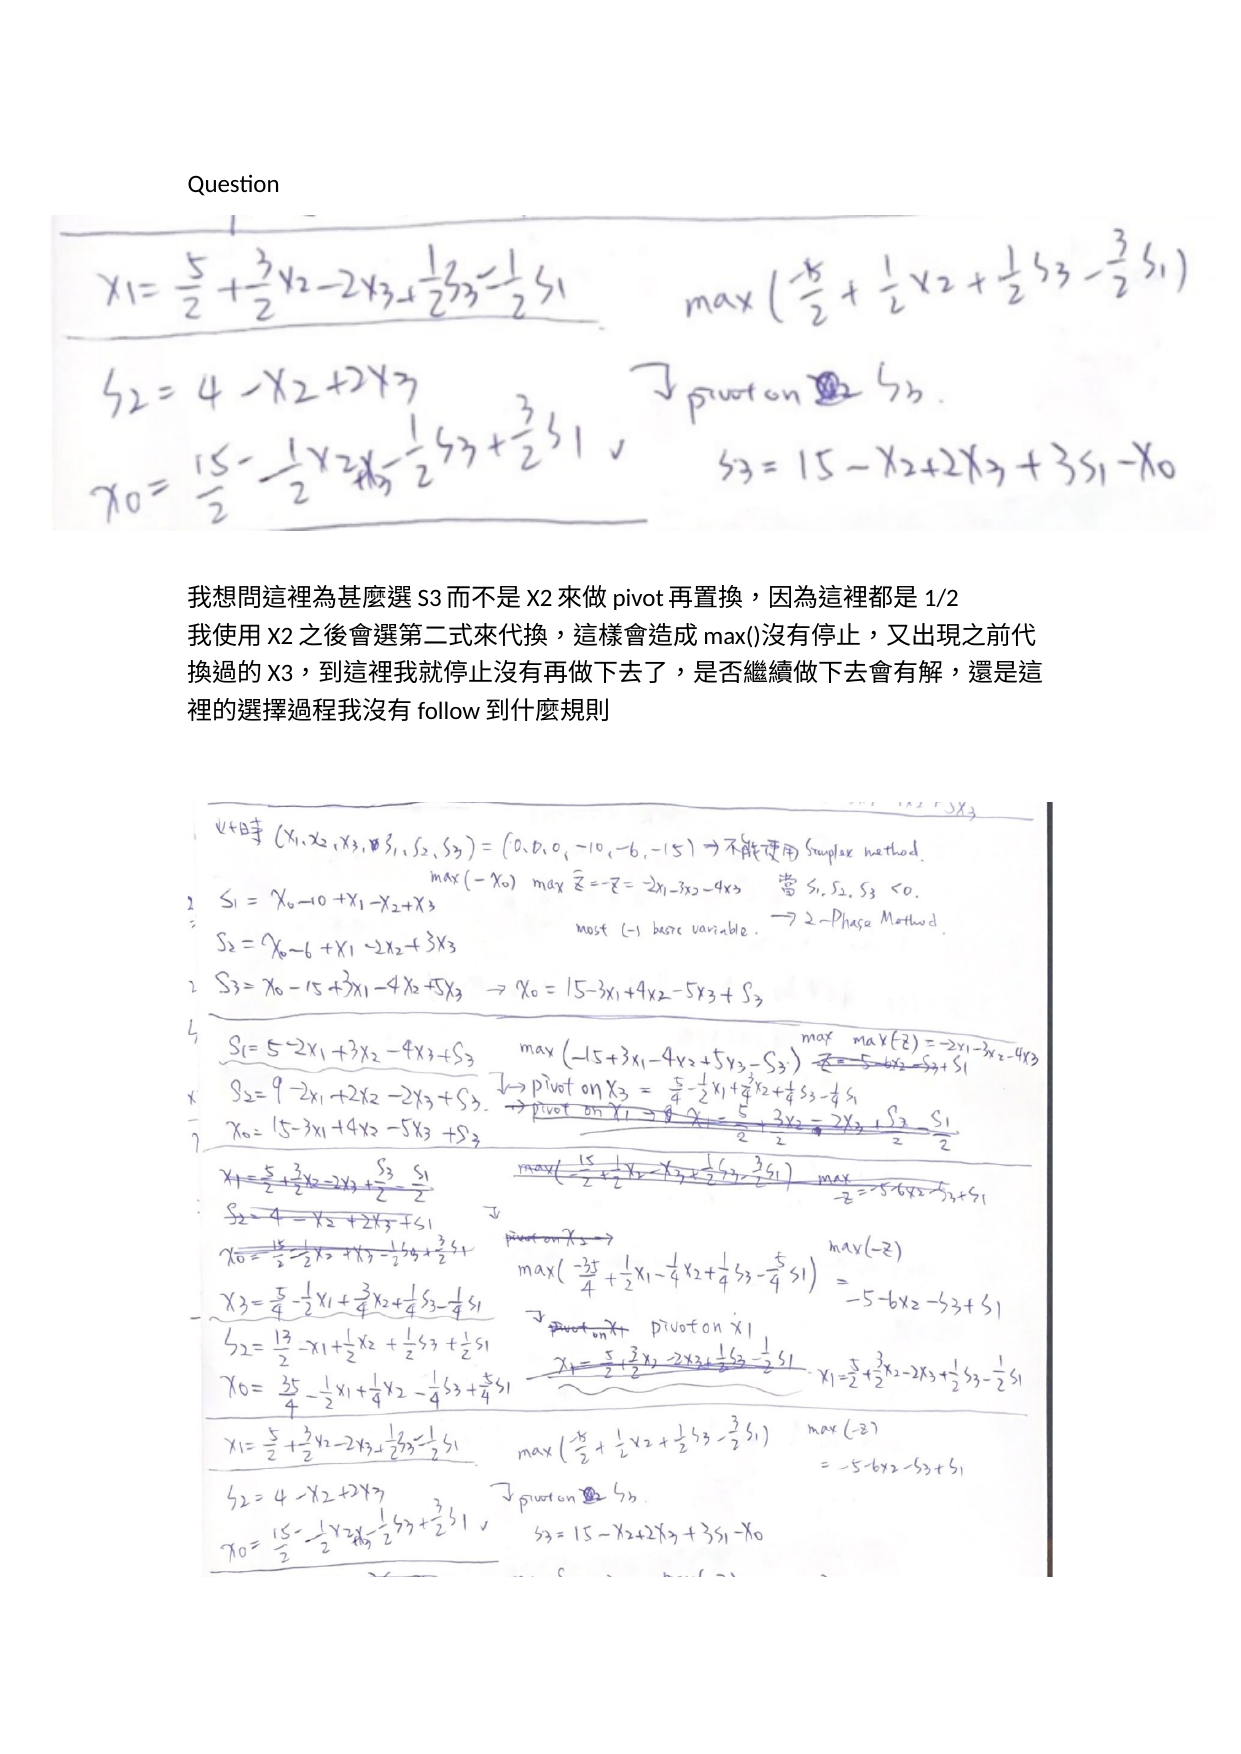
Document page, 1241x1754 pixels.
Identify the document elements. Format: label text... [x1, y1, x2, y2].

text Question [187, 164, 1053, 202]
text 我使用X2之後會選第二式來代換，這樣會造成max()沒有停止，又出現之前代換過的X3，到這裡我就停止沒有再做下去了，是否繼續做下去會有解，還是這裡的選擇過程我沒有follow到什麼規則 [187, 614, 1053, 727]
text 我想問這裡為甚麼選S3而不是X2來做pivot再置換，因為這裡都是1/2 [187, 577, 1053, 614]
